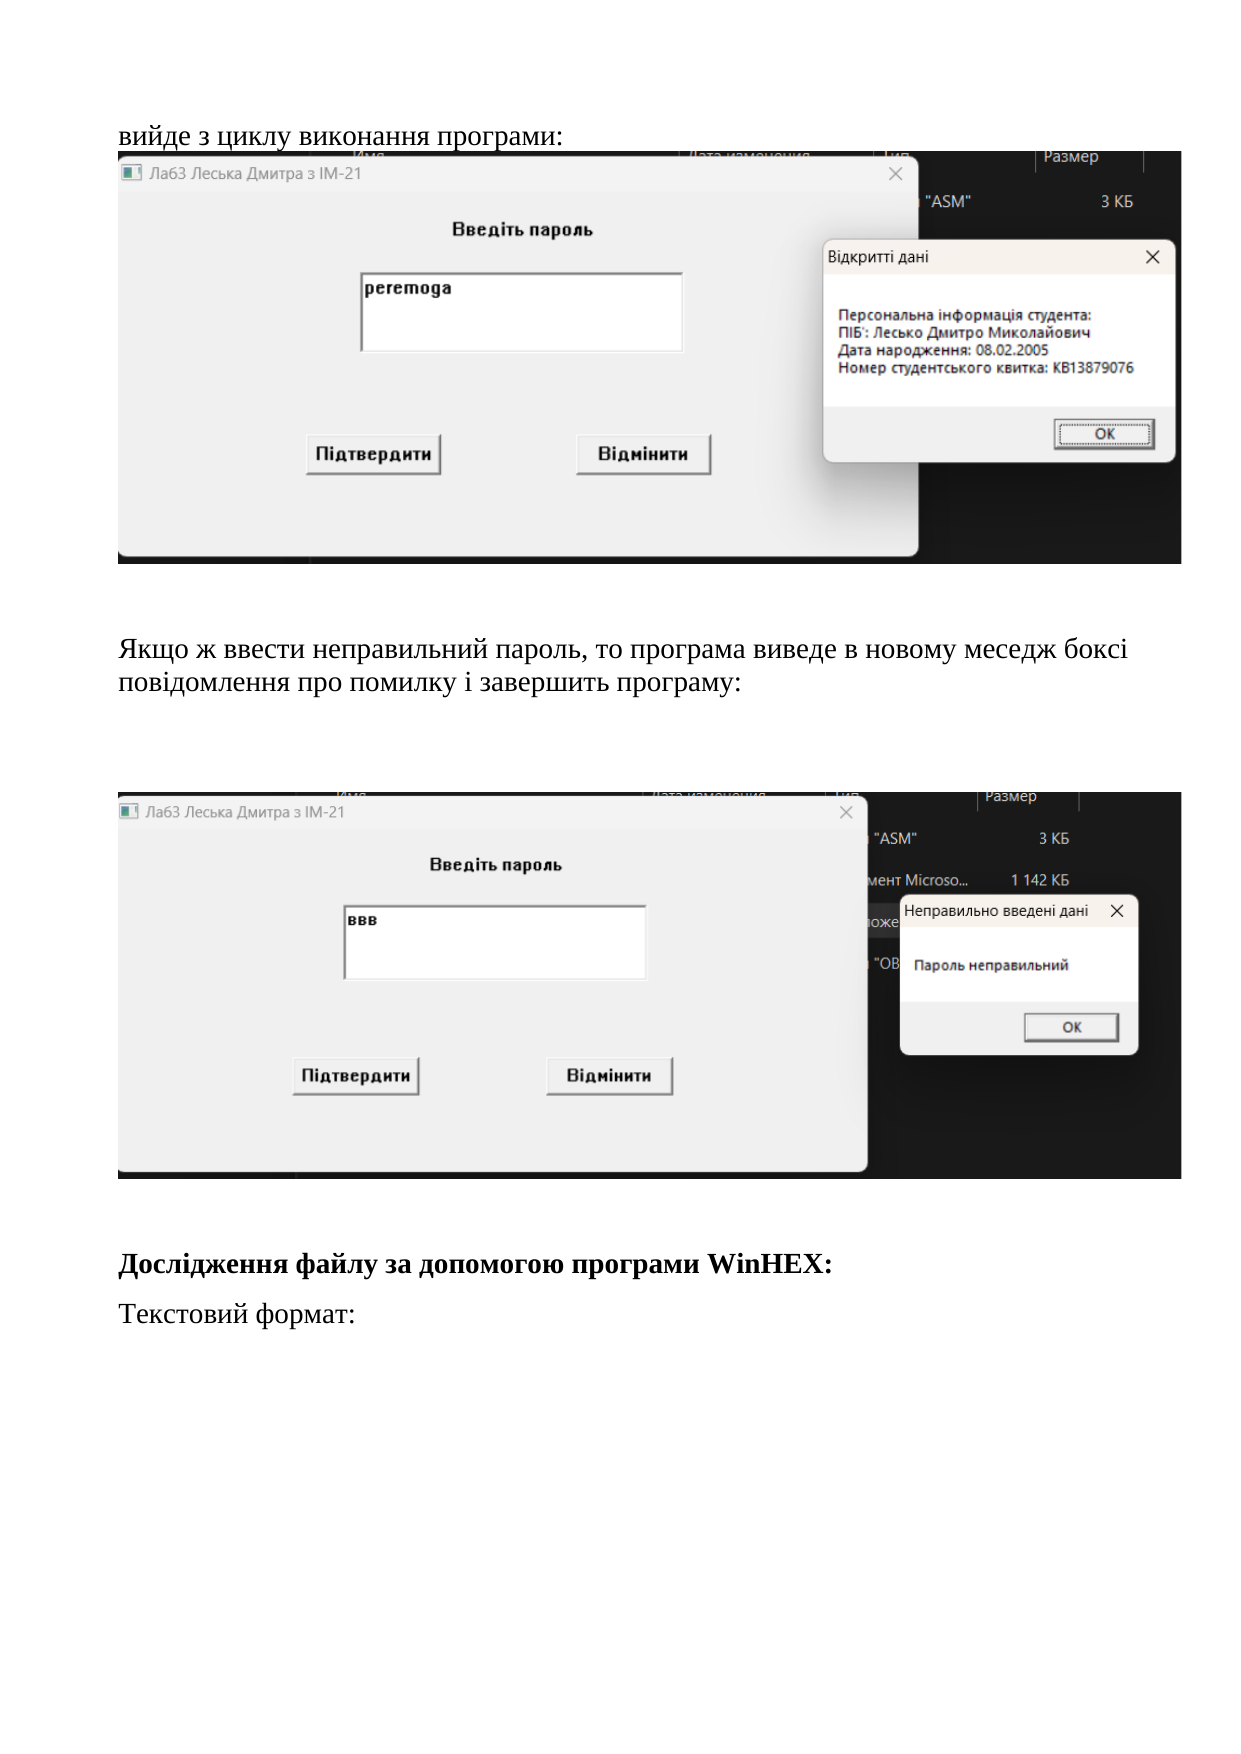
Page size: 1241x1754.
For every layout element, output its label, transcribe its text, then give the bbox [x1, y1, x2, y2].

text Дослідження файлу за допомогою програми WinHEX: [118, 1246, 1181, 1279]
picture [118, 792, 1182, 1179]
picture [118, 151, 1182, 564]
text Текстовий формат: [118, 1296, 1181, 1329]
text Якщо ж ввести неправильний пароль, то програма виведе в новому меседж боксі повідомлення про помилку і завершить програму: [118, 631, 1181, 726]
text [118, 118, 1181, 151]
